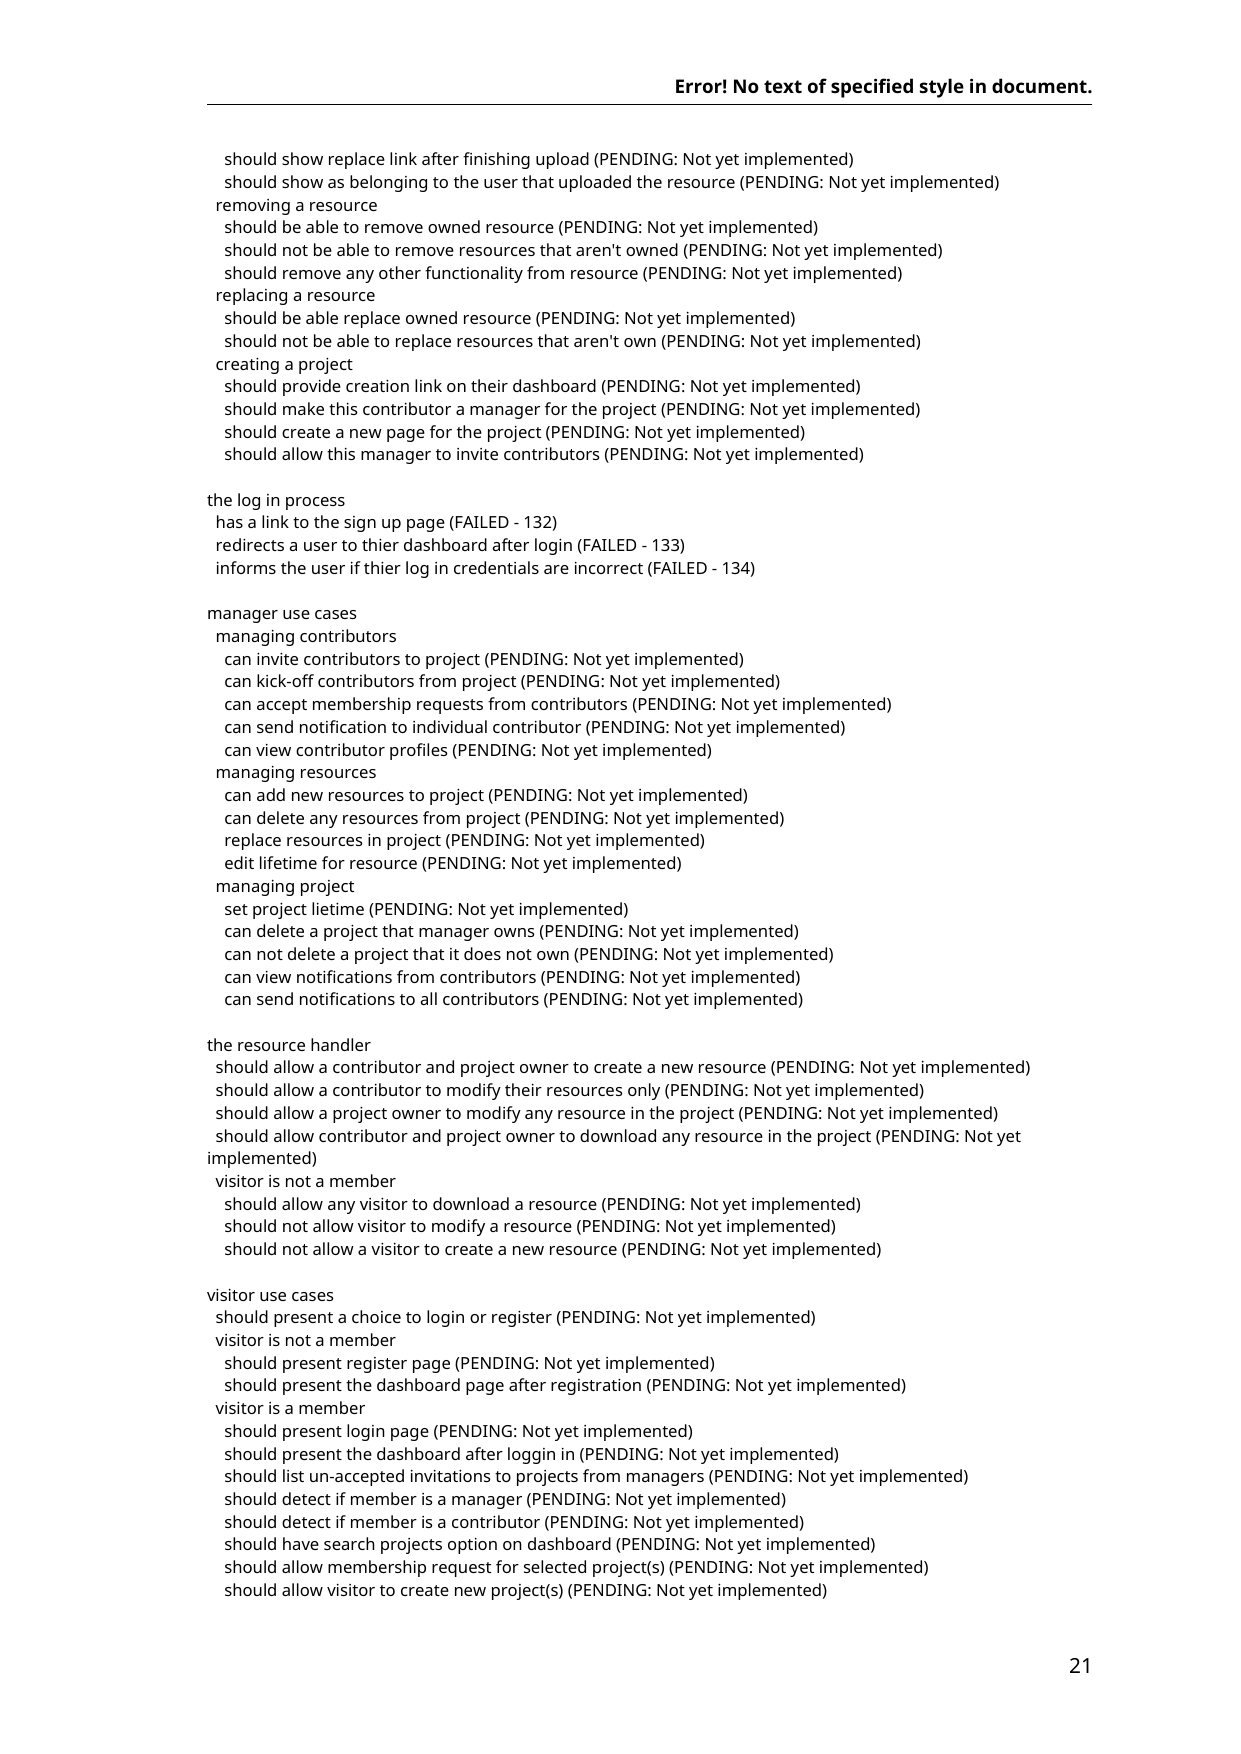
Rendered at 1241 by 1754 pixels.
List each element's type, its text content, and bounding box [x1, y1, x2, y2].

text managing contributors [207, 624, 1092, 647]
text should not allow a visitor to create a new resource (PENDING: Not yet implemented) [207, 1238, 1092, 1260]
text should allow contributor and project owner to download any resource in the project (PENDING: Not yet implemented) [207, 1124, 1092, 1169]
text replacing a resource [207, 284, 1092, 307]
text should allow a contributor to modify their resources only (PENDING: Not yet implemented) [207, 1079, 1092, 1101]
text redirects a user to thier dashboard after login (FAILED - 133) [207, 534, 1092, 556]
text has a link to the sign up page (FAILED - 132) [207, 511, 1092, 534]
text should present register page (PENDING: Not yet implemented) [207, 1351, 1092, 1374]
text can view notifications from contributors (PENDING: Not yet implemented) [207, 965, 1092, 988]
text visitor is a member [207, 1397, 1092, 1419]
text should be able to remove owned resource (PENDING: Not yet implemented) [207, 216, 1092, 238]
text should make this contributor a manager for the project (PENDING: Not yet implemented) [207, 397, 1092, 420]
text the resource handler [207, 1033, 1092, 1056]
text should detect if member is a manager (PENDING: Not yet implemented) [207, 1487, 1092, 1510]
text can send notification to individual contributor (PENDING: Not yet implemented) [207, 715, 1092, 738]
text should detect if member is a contributor (PENDING: Not yet implemented) [207, 1510, 1092, 1533]
text should have search projects option on dashboard (PENDING: Not yet implemented) [207, 1533, 1092, 1556]
text removing a resource [207, 193, 1092, 216]
text should present the dashboard after loggin in (PENDING: Not yet implemented) [207, 1442, 1092, 1465]
text should create a new page for the project (PENDING: Not yet implemented) [207, 420, 1092, 443]
text visitor is not a member [207, 1169, 1092, 1192]
text can not delete a project that it does not own (PENDING: Not yet implemented) [207, 942, 1092, 965]
text should allow this manager to invite contributors (PENDING: Not yet implemented) [207, 443, 1092, 466]
text can delete a project that manager owns (PENDING: Not yet implemented) [207, 920, 1092, 942]
text visitor use cases [207, 1283, 1092, 1306]
text visitor is not a member [207, 1328, 1092, 1351]
text should allow any visitor to download a resource (PENDING: Not yet implemented) [207, 1192, 1092, 1215]
text should list un-accepted invitations to projects from managers (PENDING: Not yet implemented) [207, 1465, 1092, 1487]
text can send notifications to all contributors (PENDING: Not yet implemented) [207, 988, 1092, 1011]
text edit lifetime for resource (PENDING: Not yet implemented) [207, 852, 1092, 874]
text can add new resources to project (PENDING: Not yet implemented) [207, 783, 1092, 806]
text managing project [207, 874, 1092, 897]
text should present the dashboard page after registration (PENDING: Not yet implemented) [207, 1374, 1092, 1397]
text the log in process [207, 488, 1092, 511]
text can accept membership requests from contributors (PENDING: Not yet implemented) [207, 693, 1092, 715]
text can invite contributors to project (PENDING: Not yet implemented) [207, 647, 1092, 670]
text should be able replace owned resource (PENDING: Not yet implemented) [207, 307, 1092, 329]
text manager use cases [207, 602, 1092, 624]
text should allow membership request for selected project(s) (PENDING: Not yet implemented) [207, 1556, 1092, 1578]
text should allow visitor to create new project(s) (PENDING: Not yet implemented) [207, 1578, 1092, 1601]
text creating a project [207, 352, 1092, 375]
text should show replace link after finishing upload (PENDING: Not yet implemented) [207, 148, 1092, 170]
text should allow a contributor and project owner to create a new resource (PENDING: Not yet implemented) [207, 1056, 1092, 1079]
text can delete any resources from project (PENDING: Not yet implemented) [207, 806, 1092, 829]
text replace resources in project (PENDING: Not yet implemented) [207, 829, 1092, 852]
text managing resources [207, 761, 1092, 783]
text should present login page (PENDING: Not yet implemented) [207, 1419, 1092, 1442]
text set project lietime (PENDING: Not yet implemented) [207, 897, 1092, 920]
text can view contributor profiles (PENDING: Not yet implemented) [207, 738, 1092, 761]
text should not be able to replace resources that aren't own (PENDING: Not yet implemented) [207, 329, 1092, 352]
text should allow a project owner to modify any resource in the project (PENDING: Not yet implemented) [207, 1101, 1092, 1124]
text should not allow visitor to modify a resource (PENDING: Not yet implemented) [207, 1215, 1092, 1238]
text should remove any other functionality from resource (PENDING: Not yet implemented) [207, 261, 1092, 284]
text should show as belonging to the user that uploaded the resource (PENDING: Not yet implemented) [207, 170, 1092, 193]
text informs the user if thier log in credentials are incorrect (FAILED - 134) [207, 556, 1092, 579]
text should not be able to remove resources that aren't owned (PENDING: Not yet implemented) [207, 238, 1092, 261]
text should present a choice to login or register (PENDING: Not yet implemented) [207, 1306, 1092, 1328]
text can kick-off contributors from project (PENDING: Not yet implemented) [207, 670, 1092, 693]
text should provide creation link on their dashboard (PENDING: Not yet implemented) [207, 375, 1092, 397]
